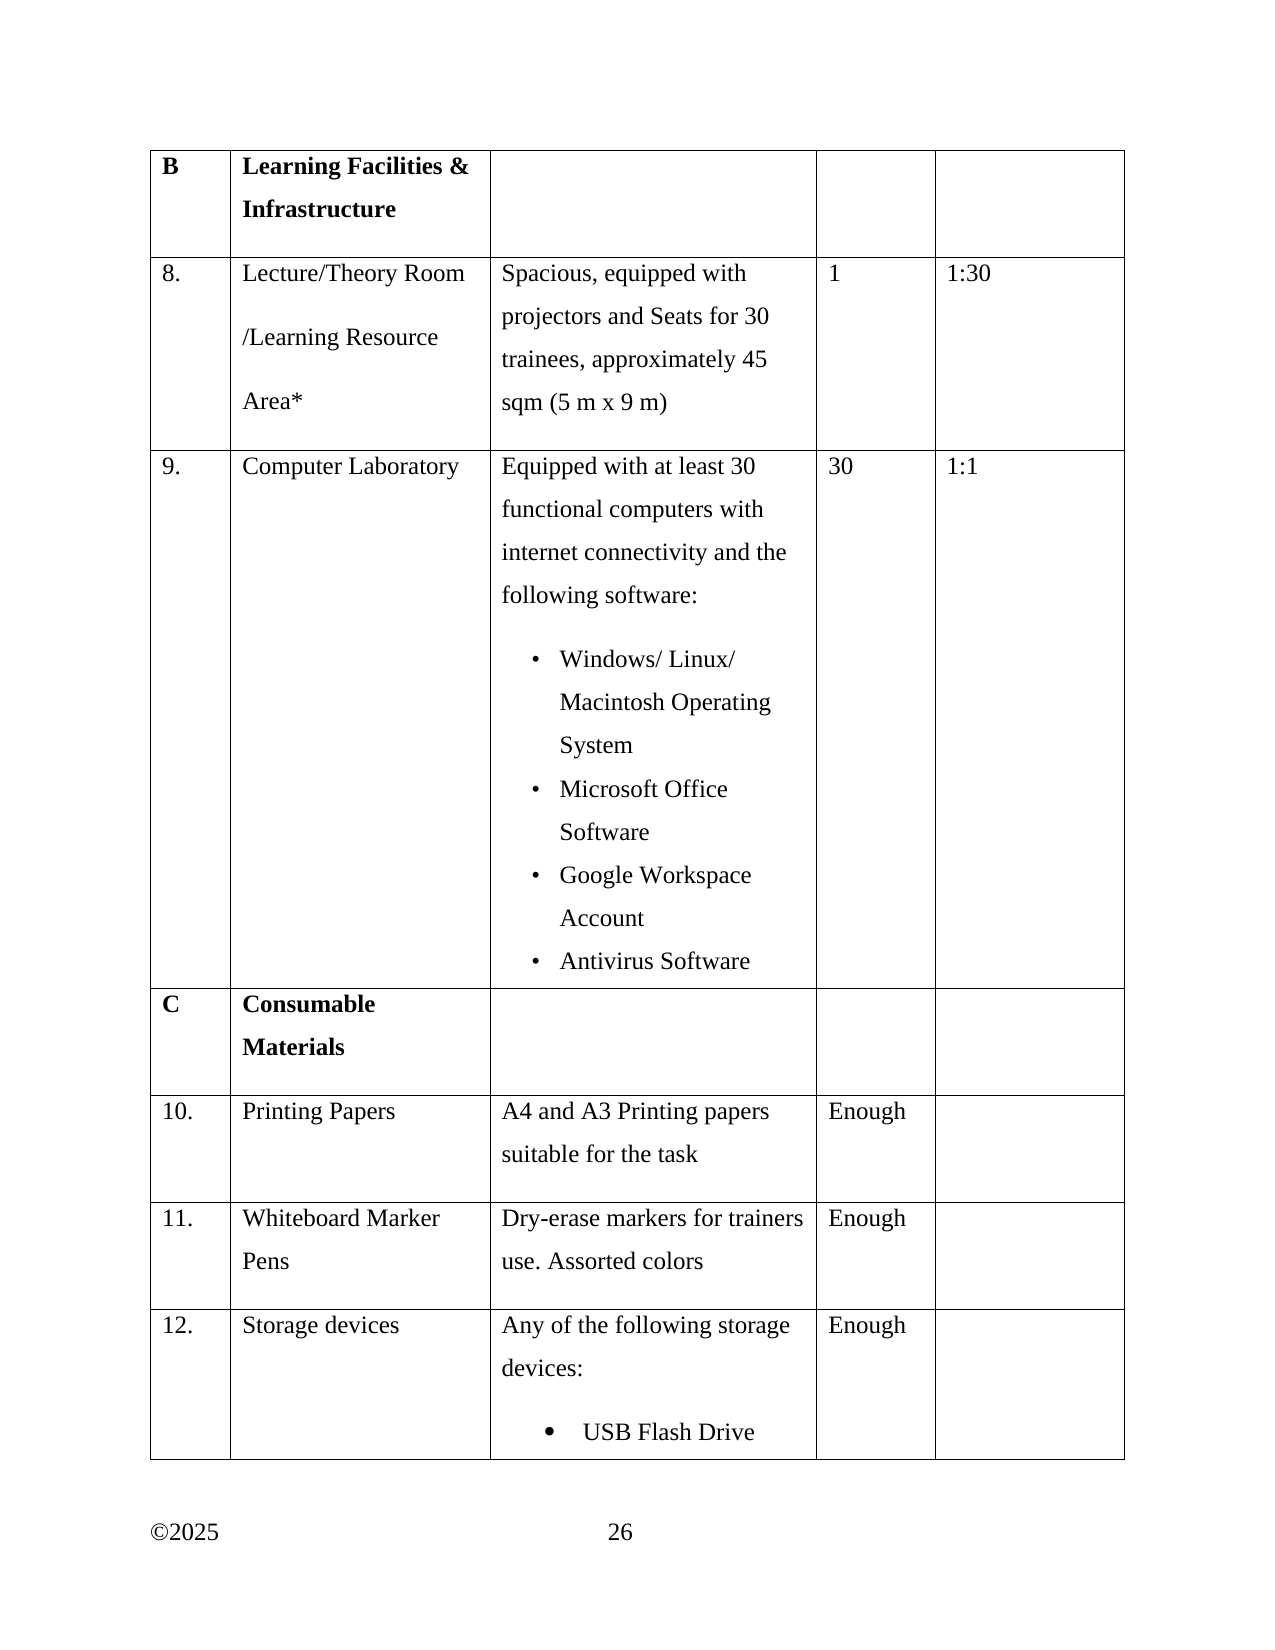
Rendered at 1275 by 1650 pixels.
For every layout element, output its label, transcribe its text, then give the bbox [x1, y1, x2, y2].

table_cell 30 [817, 451, 935, 988]
table_cell [936, 1203, 1124, 1309]
table_cell [817, 151, 935, 257]
table_cell [936, 989, 1124, 1095]
table_cell 1 [817, 258, 935, 450]
table_cell [936, 1310, 1124, 1459]
table_cell 1:1 [936, 451, 1124, 988]
table_cell Lecture/Theory Room /Learning Resource Area* [231, 258, 490, 450]
table_cell Spacious, equipped with projectors and Seats for 30 trainees, approximately 45 sqm (5 m x 9 m) [491, 258, 816, 450]
table_cell [491, 989, 816, 1095]
table_cell [151, 1203, 230, 1309]
table_cell [491, 151, 816, 257]
table_cell [936, 151, 1124, 257]
table_cell Whiteboard Marker Pens [231, 1203, 490, 1309]
table_cell Enough [817, 1310, 935, 1459]
table_cell Enough [817, 1203, 935, 1309]
table_cell Enough [817, 1096, 935, 1202]
table_cell A4 and A3 Printing papers suitable for the task [491, 1096, 816, 1202]
table_cell [151, 1310, 230, 1459]
table_cell 1:30 [936, 258, 1124, 450]
table_cell C [151, 989, 230, 1095]
table_cell Storage devices [231, 1310, 490, 1459]
table_cell [936, 1096, 1124, 1202]
table_cell Consumable Materials [231, 989, 490, 1095]
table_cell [491, 1310, 816, 1459]
table_cell [151, 1096, 230, 1202]
table_cell [151, 451, 230, 988]
table_cell Dry-erase markers for trainers use. Assorted colors [491, 1203, 816, 1309]
table_cell Printing Papers [231, 1096, 490, 1202]
table_cell [817, 989, 935, 1095]
table_cell Learning Facilities & Infrastructure [231, 151, 490, 257]
table_cell Computer Laboratory [231, 451, 490, 988]
table_cell Equipped with at least 30 functional computers with internet connectivity and the following software: Windows/ Linux/ Macintosh Operating System Microsoft Office Software Google Workspace Account Antivirus Software [491, 451, 816, 988]
table_cell [151, 258, 230, 450]
table_cell B [151, 151, 230, 257]
